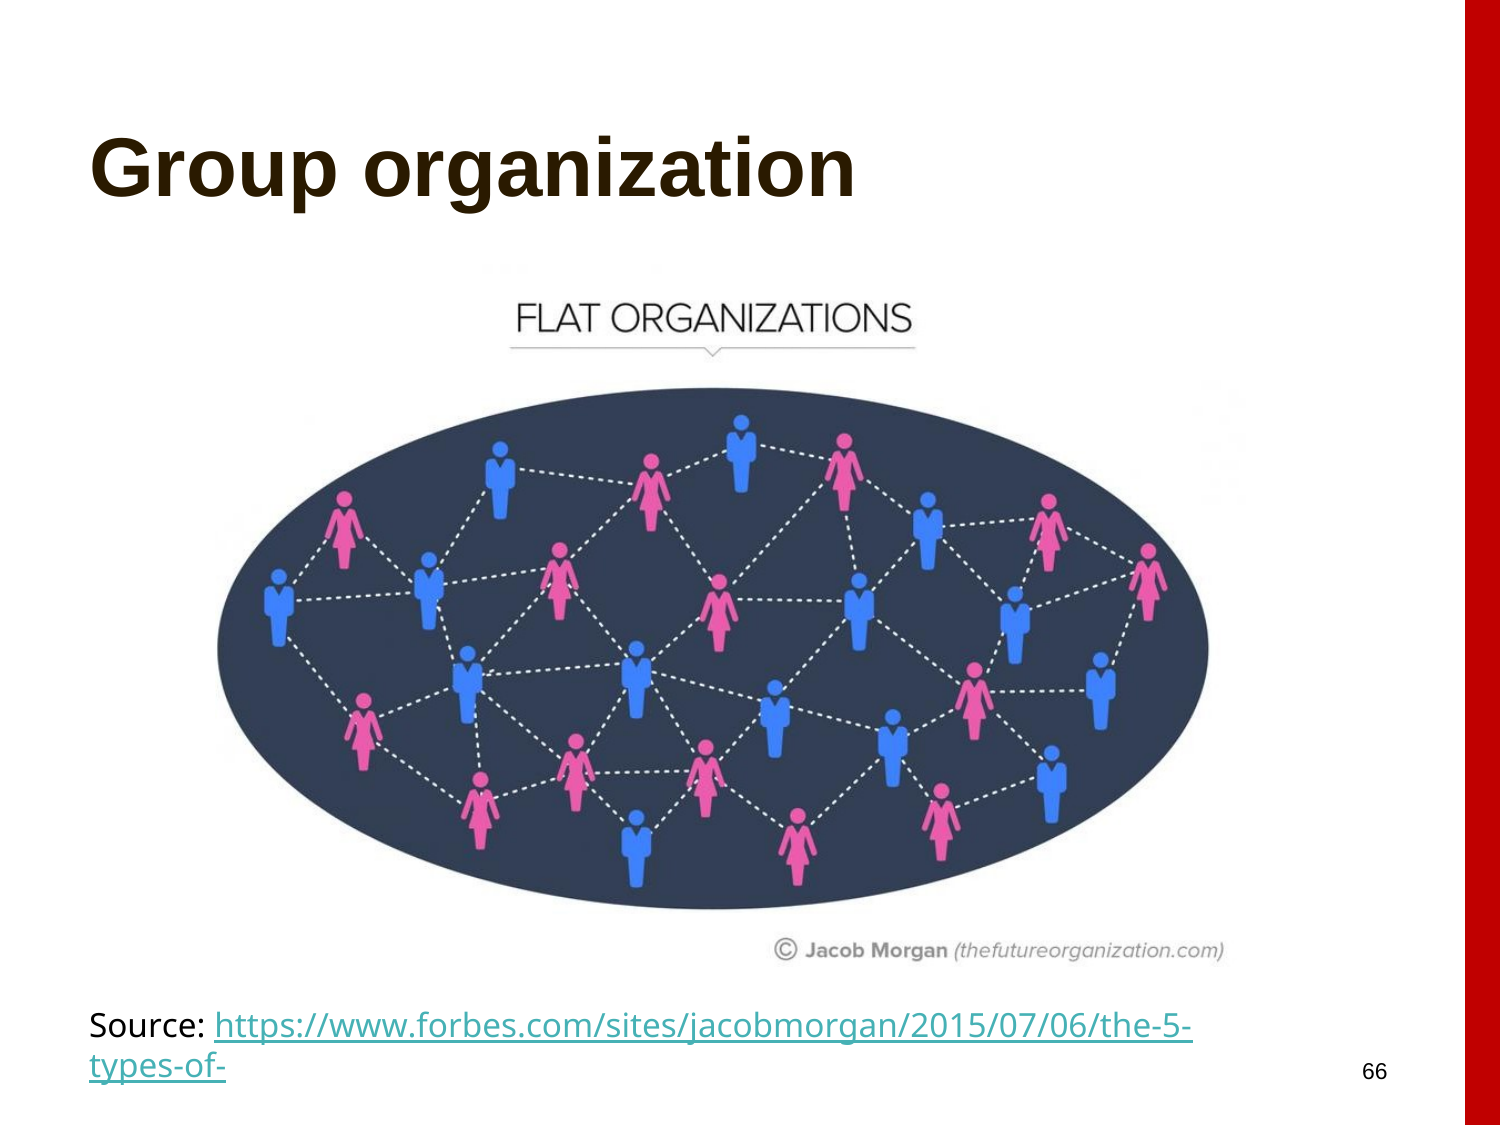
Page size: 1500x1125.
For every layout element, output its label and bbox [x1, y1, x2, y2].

picture [215, 256, 1246, 967]
